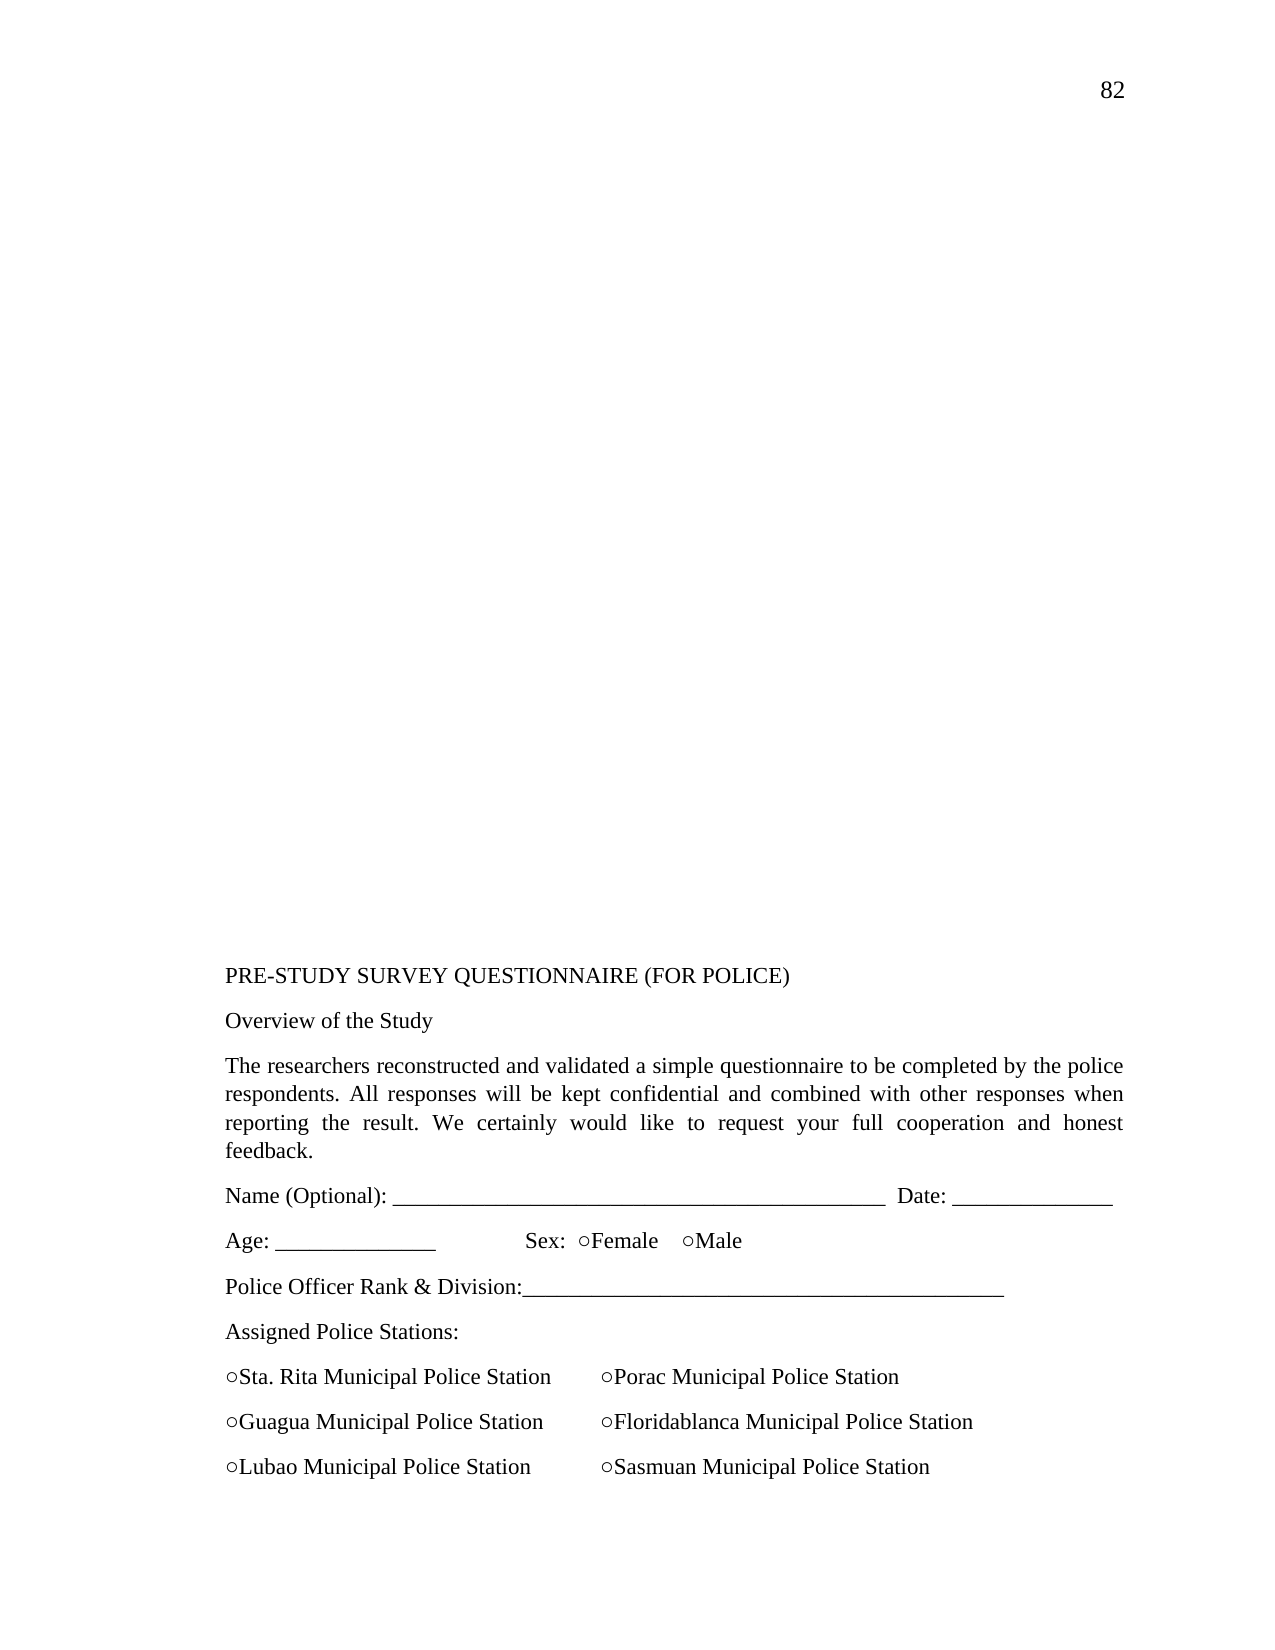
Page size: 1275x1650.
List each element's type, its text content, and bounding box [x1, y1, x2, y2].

text PRE-STUDY SURVEY QUESTIONNAIRE (FOR POLICE) [225, 962, 1125, 988]
text The researchers reconstructed and validated a simple questionnaire to be completed by the police respondents. All responses will be kept confidential and combined with other responses when reporting the result. We certainly would like to request your full cooperation and honest feedback. [225, 1052, 1125, 1164]
text ○Lubao Municipal Police Station ○Sasmuan Municipal Police Station [225, 1453, 1125, 1479]
text Police Officer Rank & Division:__________________________________________ [225, 1273, 1125, 1299]
text ○Guagua Municipal Police Station ○Floridablanca Municipal Police Station [225, 1408, 1125, 1434]
text Name (Optional): ___________________________________________ Date: ______________ [225, 1182, 1125, 1209]
text Age: ______________ Sex: ○Female ○Male [225, 1228, 1125, 1254]
text ○Sta. Rita Municipal Police Station ○Porac Municipal Police Station [225, 1363, 1125, 1389]
text Overview of the Study [225, 1007, 1125, 1033]
text Assigned Police Stations: [225, 1318, 1125, 1344]
